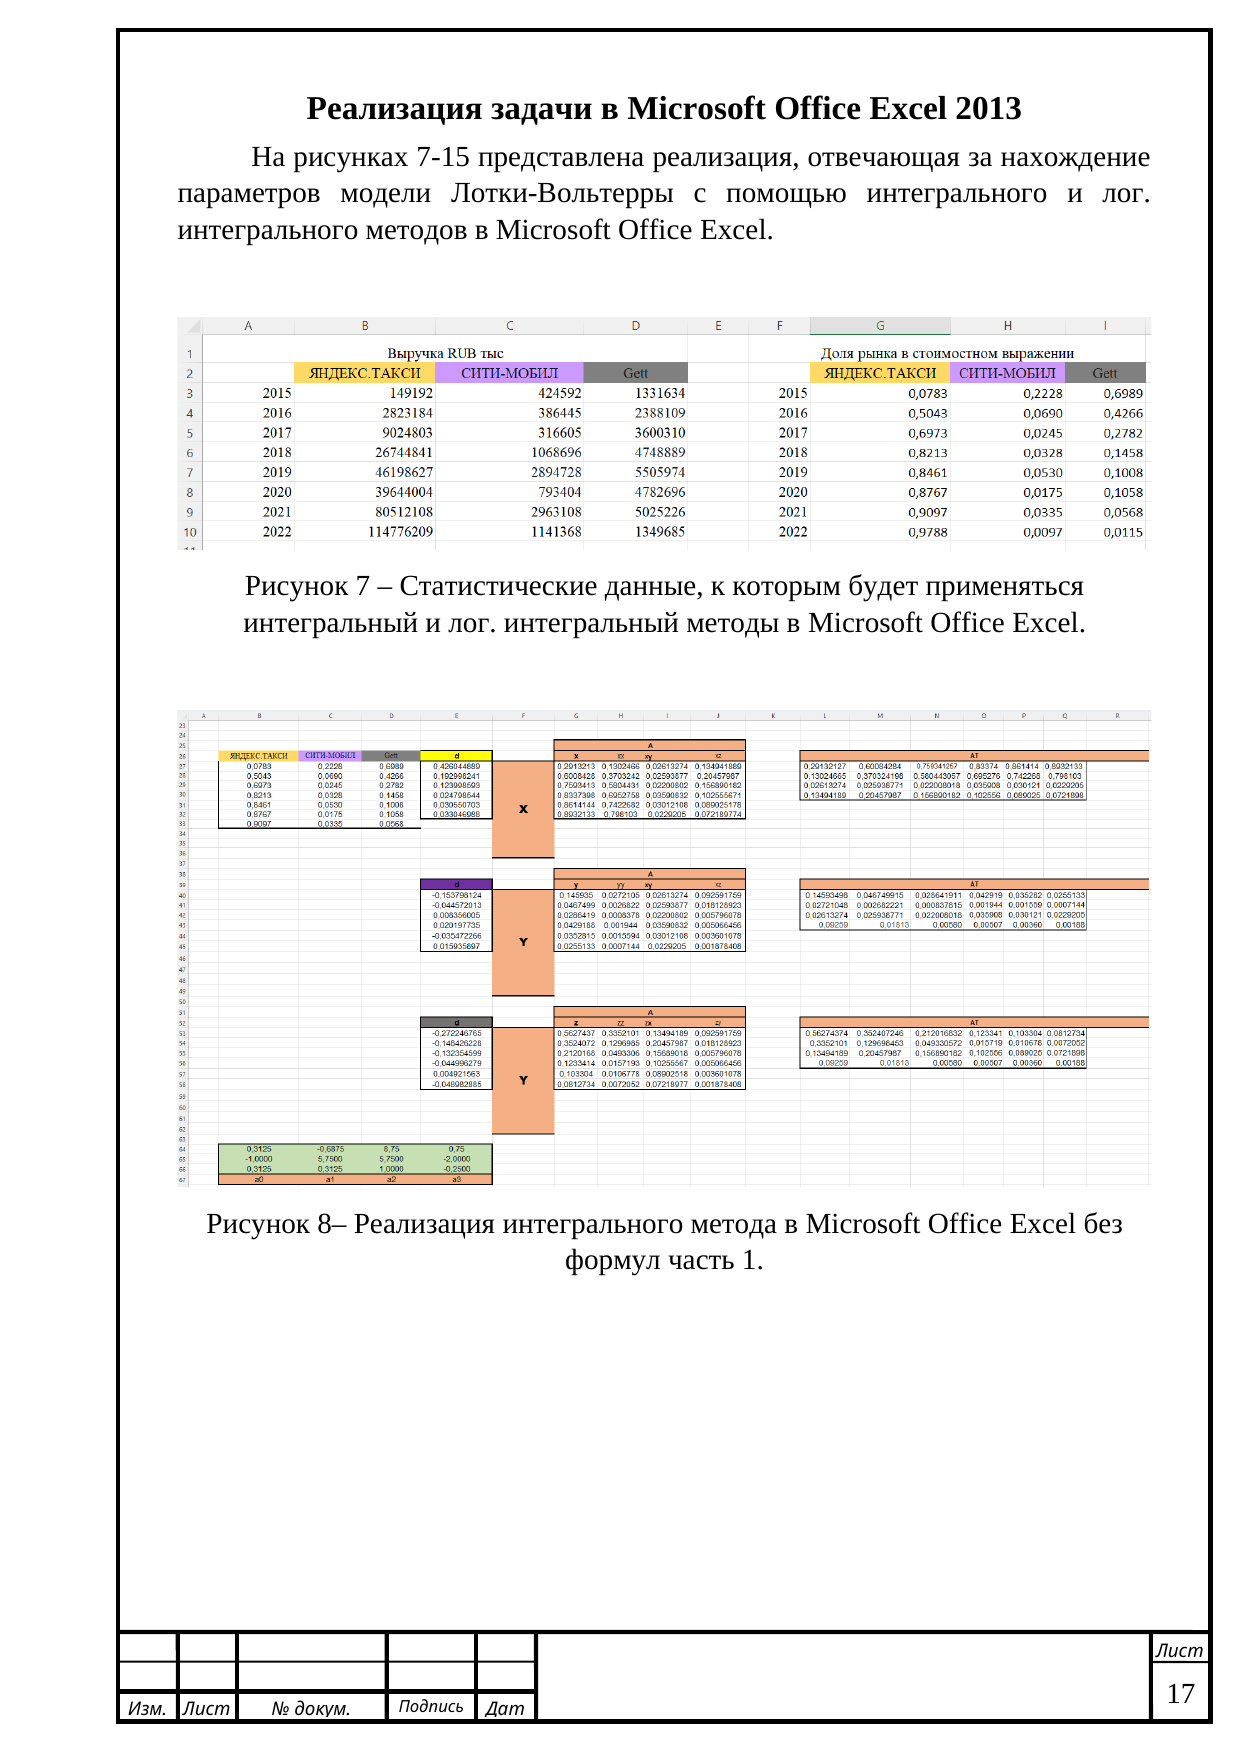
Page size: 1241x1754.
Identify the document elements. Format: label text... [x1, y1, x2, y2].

picture [177, 317, 1152, 550]
text Рисунок 7 – Статистические данные, к которым будет применяться интегральный и лог. интегральный методы в Microsoft Office Excel. [177, 568, 1152, 638]
subtitle Реализация задачи в Microsoft Office Excel 2013 [177, 89, 1152, 127]
picture [177, 710, 1152, 1187]
text На рисунках 7-15 представлена реализация, отвечающая за нахождение параметров модели Лотки-Вольтерры с помощью интегрального и лог. интегрального методов в Microsoft Office Excel. [177, 139, 1152, 245]
text Рисунок 8– Реализация интегрального метода в Microsoft Office Excel без формул часть 1. [177, 1206, 1152, 1276]
